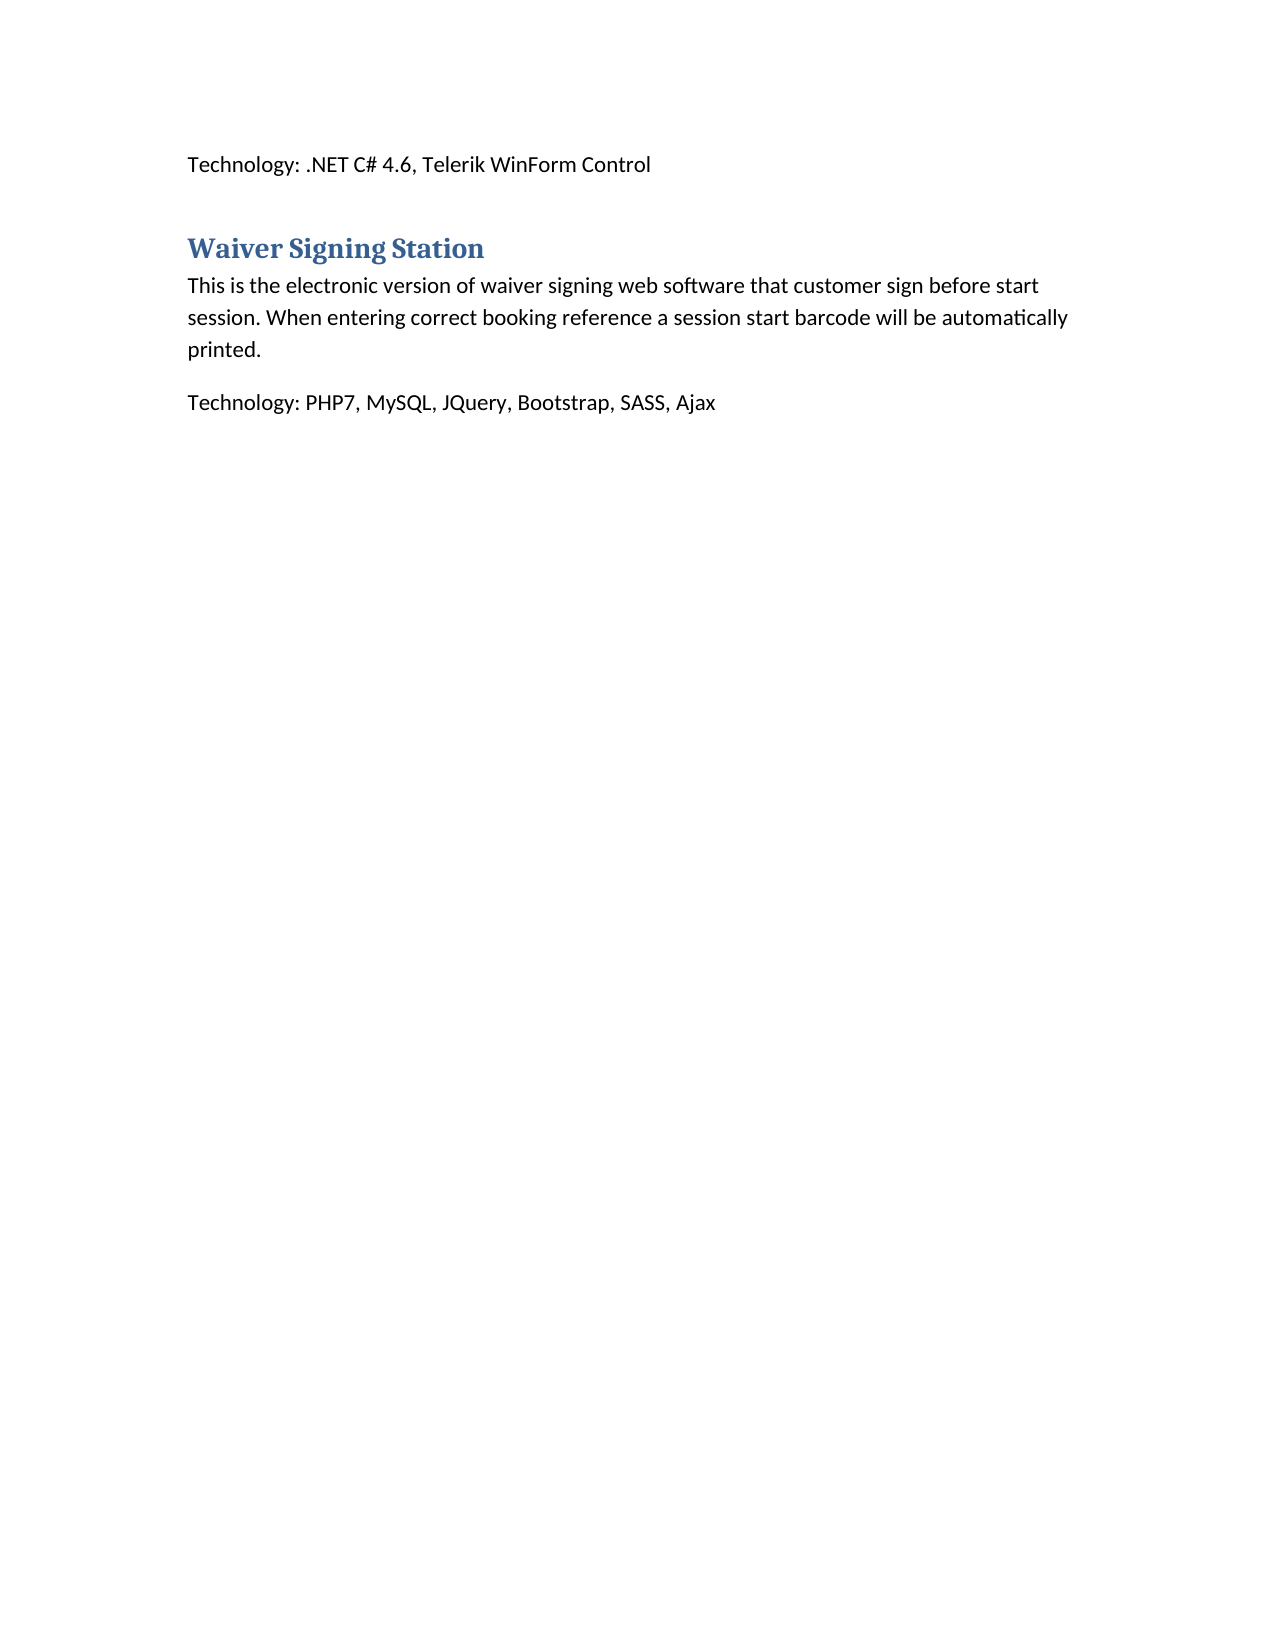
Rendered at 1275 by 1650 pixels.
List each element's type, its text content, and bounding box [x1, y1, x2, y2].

subtitle Waiver Signing Station [187, 232, 1087, 266]
text This is the electronic version of waiver signing web software that customer sign before start session. When entering correct booking reference a session start barcode will be automatically printed. [187, 271, 1087, 363]
text Technology: .NET C# 4.6, Telerik WinForm Control [187, 150, 1087, 178]
text Technology: PHP7, MySQL, JQuery, Bootstrap, SASS, Ajax [187, 388, 1087, 416]
